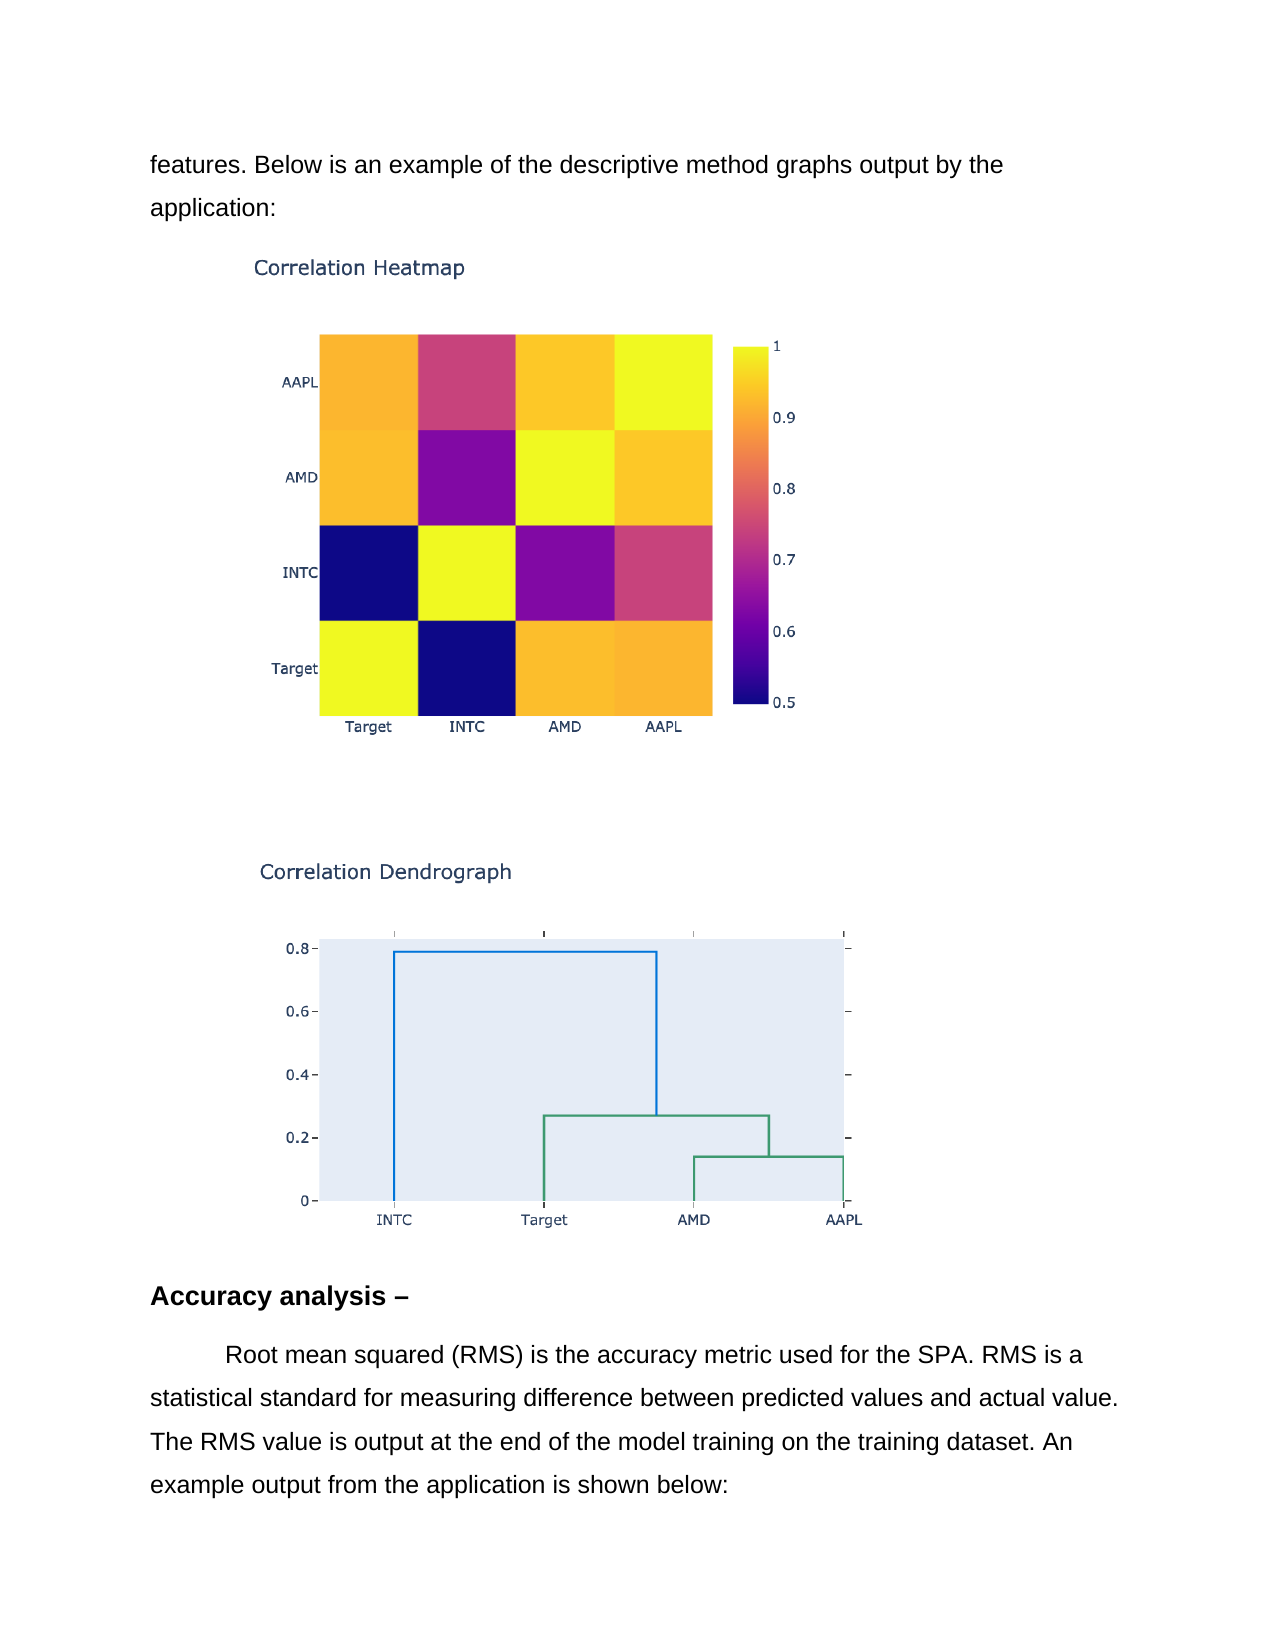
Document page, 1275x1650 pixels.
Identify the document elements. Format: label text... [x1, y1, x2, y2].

text Root mean squared (RMS) is the accuracy metric used for the SPA. RMS is a statistical standard for measuring difference between predicted values and actual value. The RMS value is output at the end of the model training on the training dataset. An example output from the application is shown below: [150, 1340, 1125, 1498]
subtitle Accuracy analysis – [150, 1280, 1125, 1311]
picture [225, 236, 1175, 1248]
